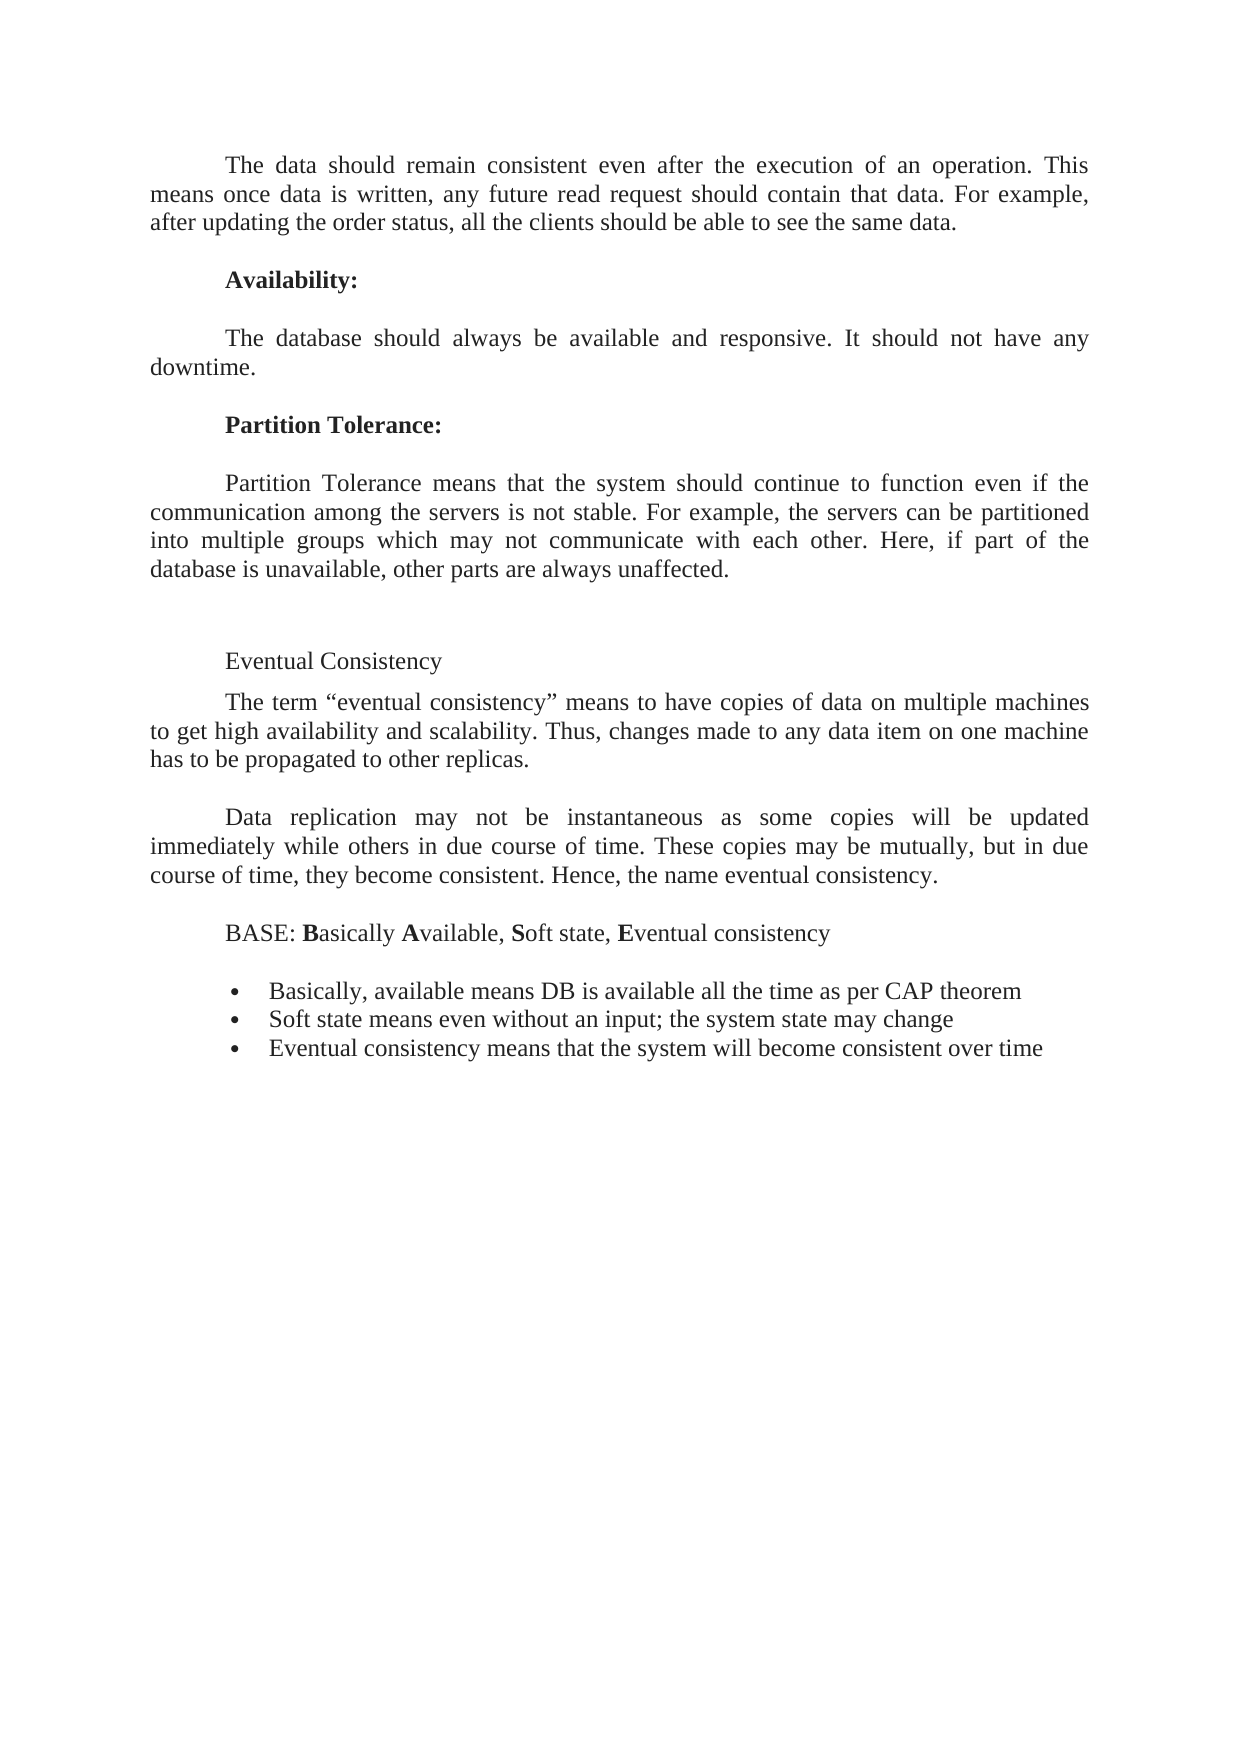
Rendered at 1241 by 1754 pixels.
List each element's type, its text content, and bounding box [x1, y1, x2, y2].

list Basically, available means DB is available all the time as per CAP theorem [231, 976, 1090, 1004]
list Eventual consistency means that the system will become consistent over time [231, 1033, 1090, 1062]
list Soft state means even without an input; the system state may change [231, 1004, 1090, 1033]
text The database should always be available and responsive. It should not have any downtime. [150, 323, 1090, 381]
text BASE: Basically Available, Soft state, Eventual consistency [150, 918, 1090, 947]
text Availability: [150, 265, 1090, 294]
text Partition Tolerance means that the system should continue to function even if the communication among the servers is not stable. For example, the servers can be partitioned into multiple groups which may not communicate with each other. Here, if part of the database is unavailable, other parts are always unaffected. [150, 468, 1090, 583]
subtitle Eventual Consistency [150, 612, 1090, 674]
text The term “eventual consistency” means to have copies of data on multiple machines to get high availability and scalability. Thus, changes made to any data item on one machine has to be propagated to other replicas. [150, 687, 1090, 773]
text Data replication may not be instantaneous as some copies will be updated immediately while others in due course of time. These copies may be mutually, but in due course of time, they become consistent. Hence, the name eventual consistency. [150, 802, 1090, 889]
text The data should remain consistent even after the execution of an operation. This means once data is written, any future read request should contain that data. For example, after updating the order status, all the clients should be able to see the same data. [150, 150, 1090, 236]
text Partition Tolerance: [150, 410, 1090, 439]
